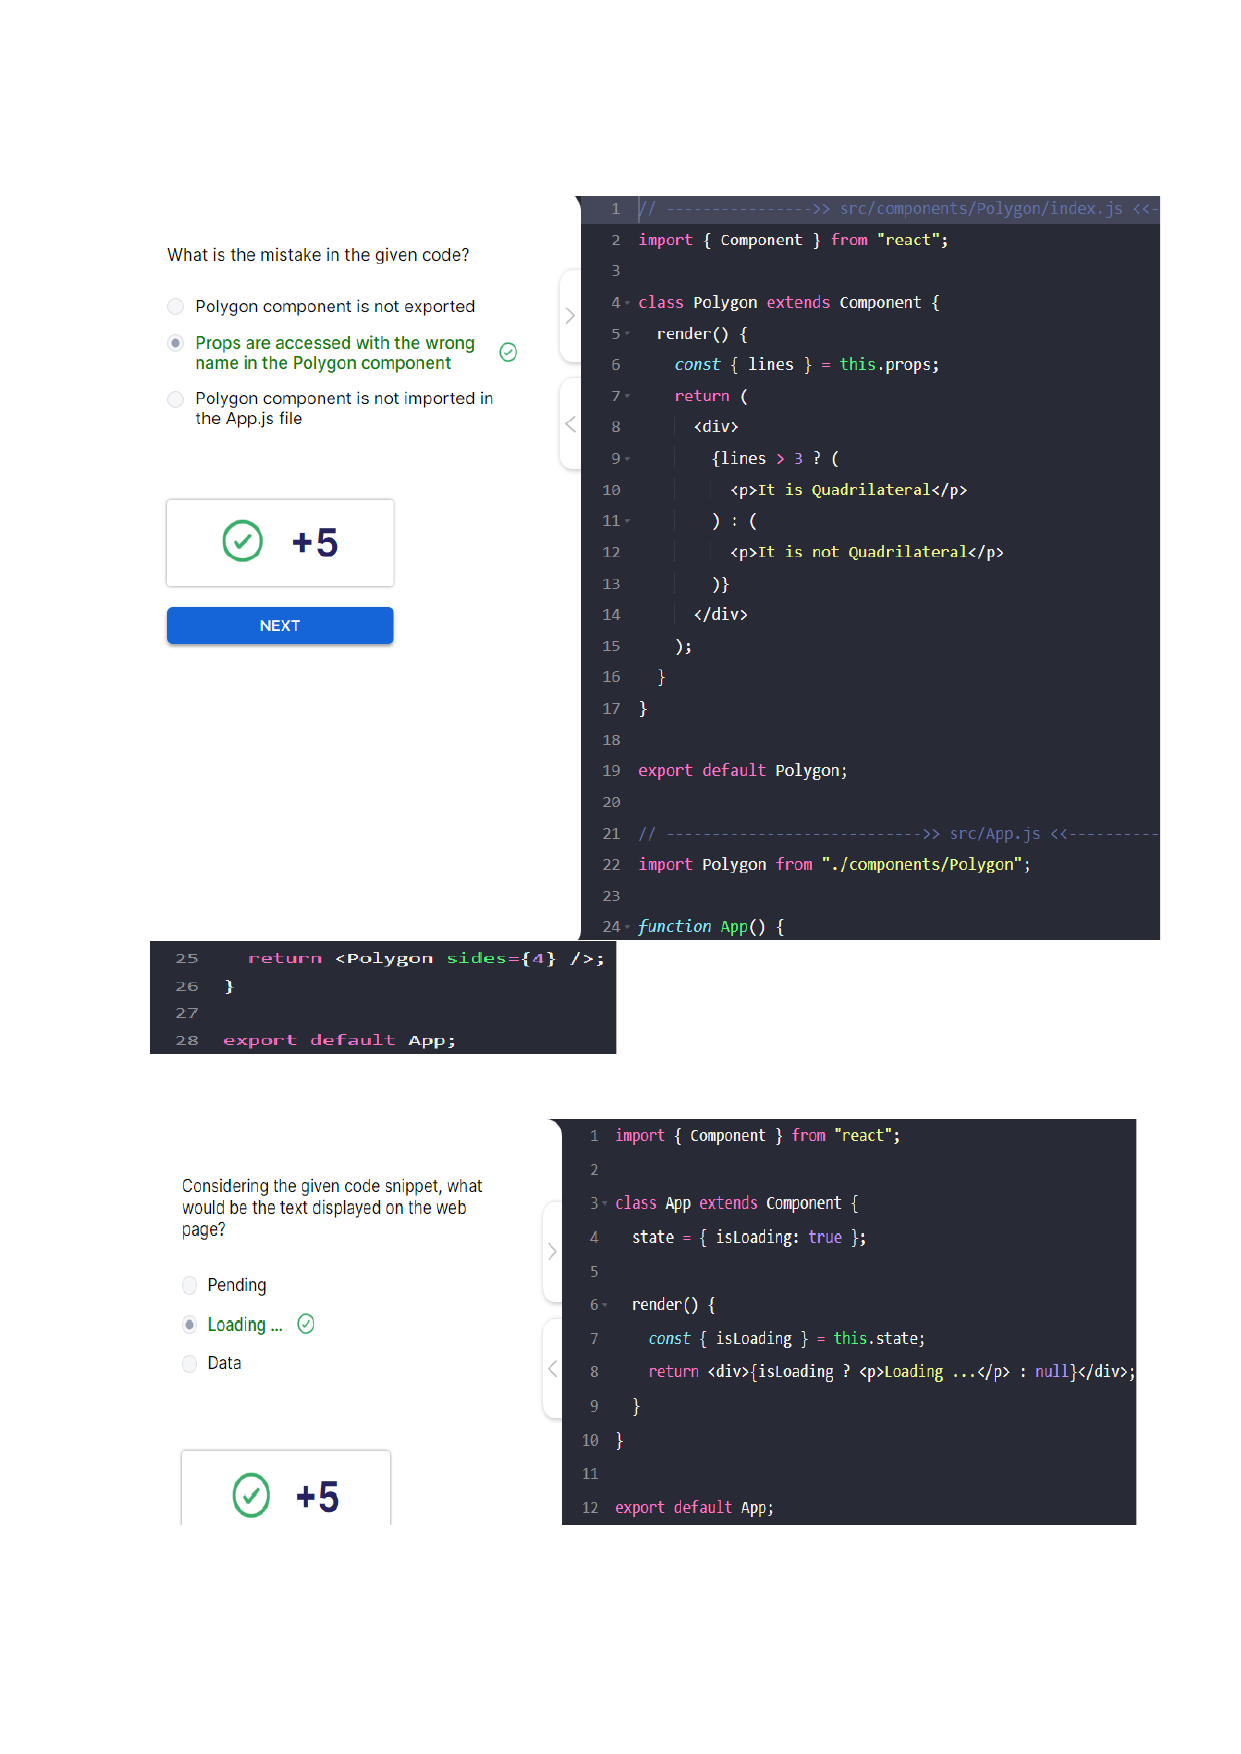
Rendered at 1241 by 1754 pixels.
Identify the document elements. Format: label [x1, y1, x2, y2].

picture [150, 1119, 1137, 1525]
picture [150, 196, 1160, 940]
picture [150, 941, 617, 1054]
